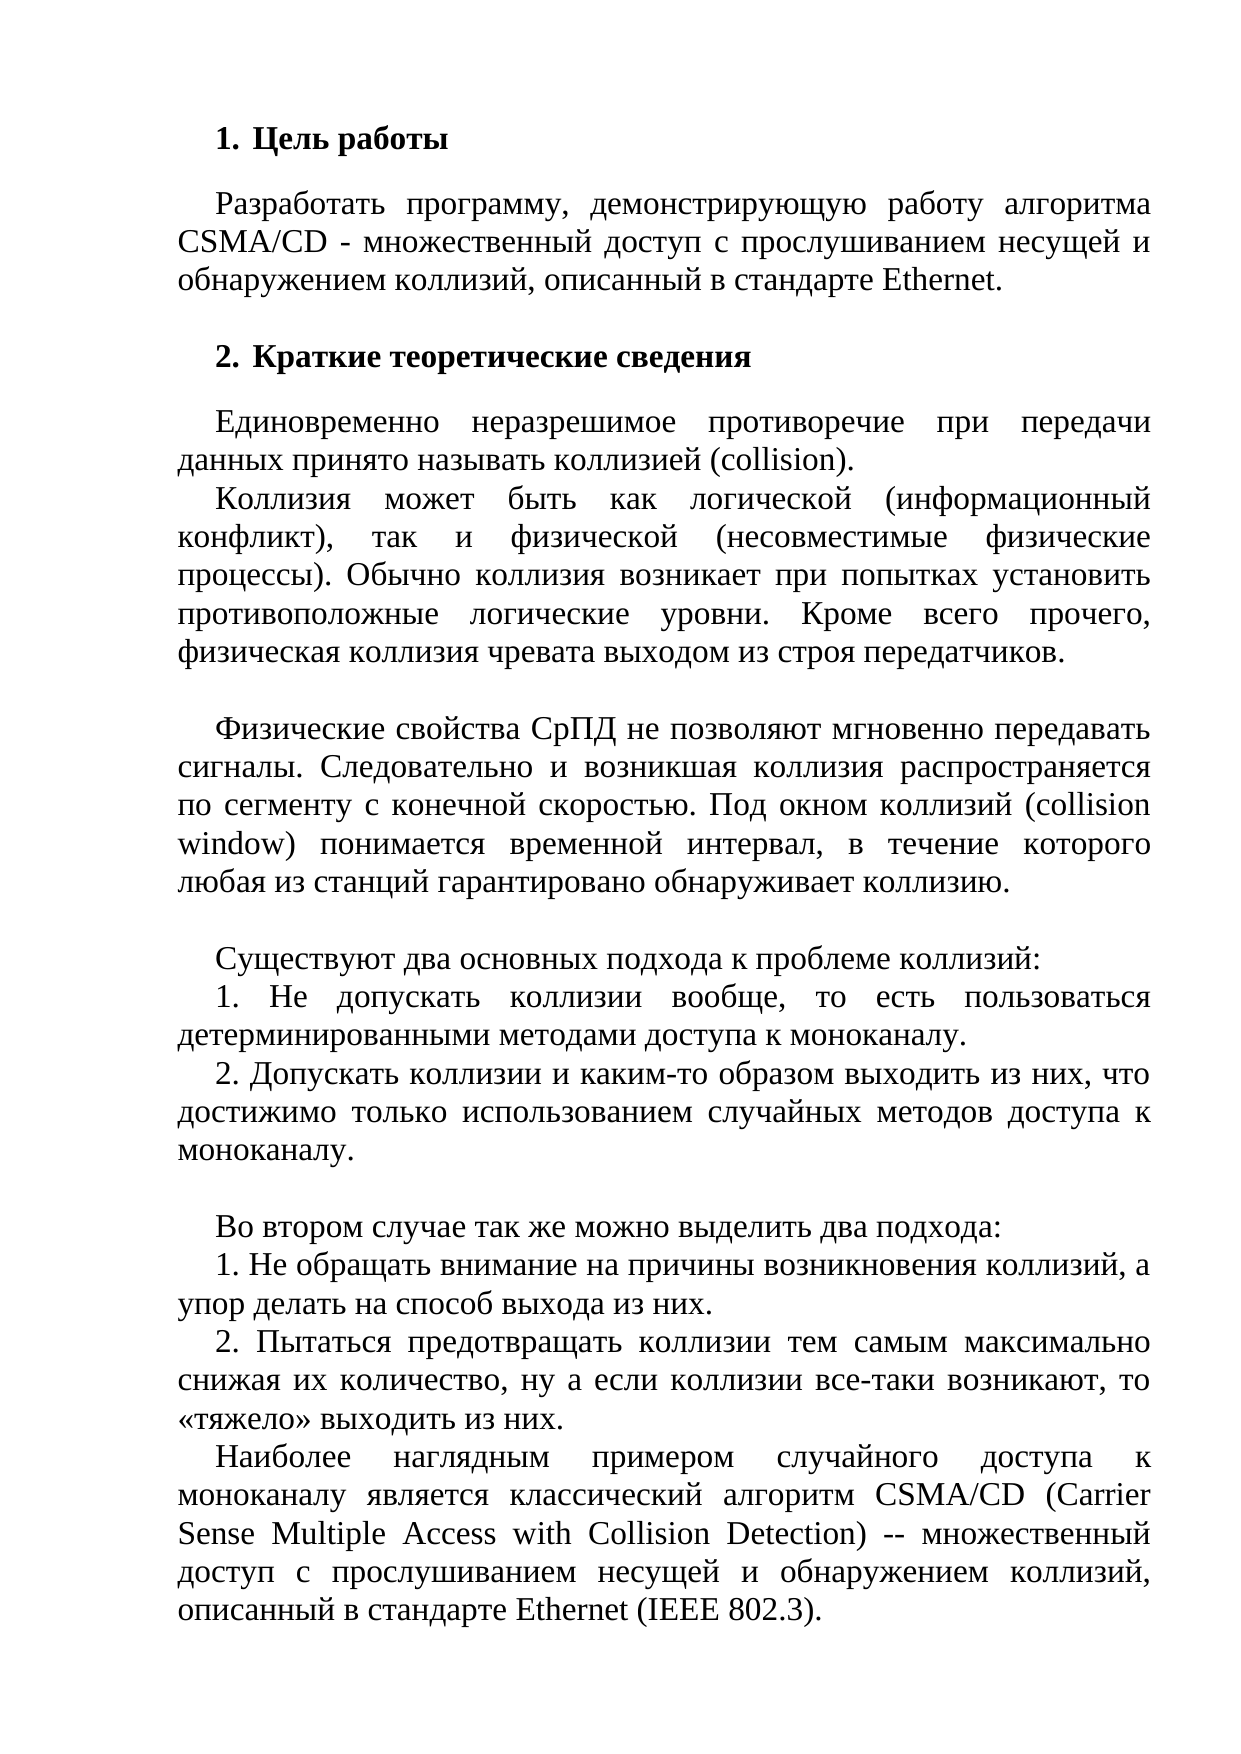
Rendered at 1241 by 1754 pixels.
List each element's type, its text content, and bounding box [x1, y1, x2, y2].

text 2. Допускать коллизии и каким-то образом выходить из них, что достижимо только использованием случайных методов доступа к моноканалу. [177, 1053, 1152, 1168]
list Цель работы [215, 118, 1152, 156]
list Краткие теоретические сведения [215, 336, 1152, 375]
text Существуют два основных подхода к проблеме коллизий: [177, 938, 1152, 976]
text Коллизия может быть как логической (информационный конфликт), так и физической (несовместимые физические процессы). Обычно коллизия возникает при попытках установить противоположные логические уровни. Кроме всего прочего, физическая коллизия чревата выходом из строя передатчиков. [177, 478, 1152, 669]
text Единовременно неразрешимое противоречие при передачи данных принято называть коллизией (collision). [177, 401, 1152, 478]
text 1. Не допускать коллизии вообще, то есть пользоваться детерминированными методами доступа к моноканалу. [177, 976, 1152, 1053]
text Физические свойства СрПД не позволяют мгновенно передавать сигналы. Следовательно и возникшая коллизия распространяется по сегменту с конечной скоростью. Под окном коллизий (collision window) понимается временной интервал, в течение которого любая из станций гарантировано обнаруживает коллизию. [177, 708, 1152, 899]
text 1. Не обращать внимание на причины возникновения коллизий, а упор делать на способ выхода из них. [177, 1244, 1152, 1321]
text Разработать программу, демонстрирующую работу алгоритма CSMA/CD - множественный доступ с прослушиванием несущей и обнаружением коллизий, описанный в стандарте Ethernet. [177, 183, 1152, 298]
text 2. Пытаться предотвращать коллизии тем самым максимально снижая их количество, ну а если коллизии все-таки возникают, то «тяжело» выходить из них. [177, 1321, 1152, 1436]
text Наиболее наглядным примером случайного доступа к моноканалу является классический алгоритм CSMA/CD (Carrier Sense Multiple Access with Collision Detection) -- множественный доступ с прослушиванием несущей и обнаружением коллизий, описанный в стандарте Ethernet (IEEE 802.3). [177, 1436, 1152, 1628]
text Во втором случае так же можно выделить два подхода: [177, 1206, 1152, 1244]
